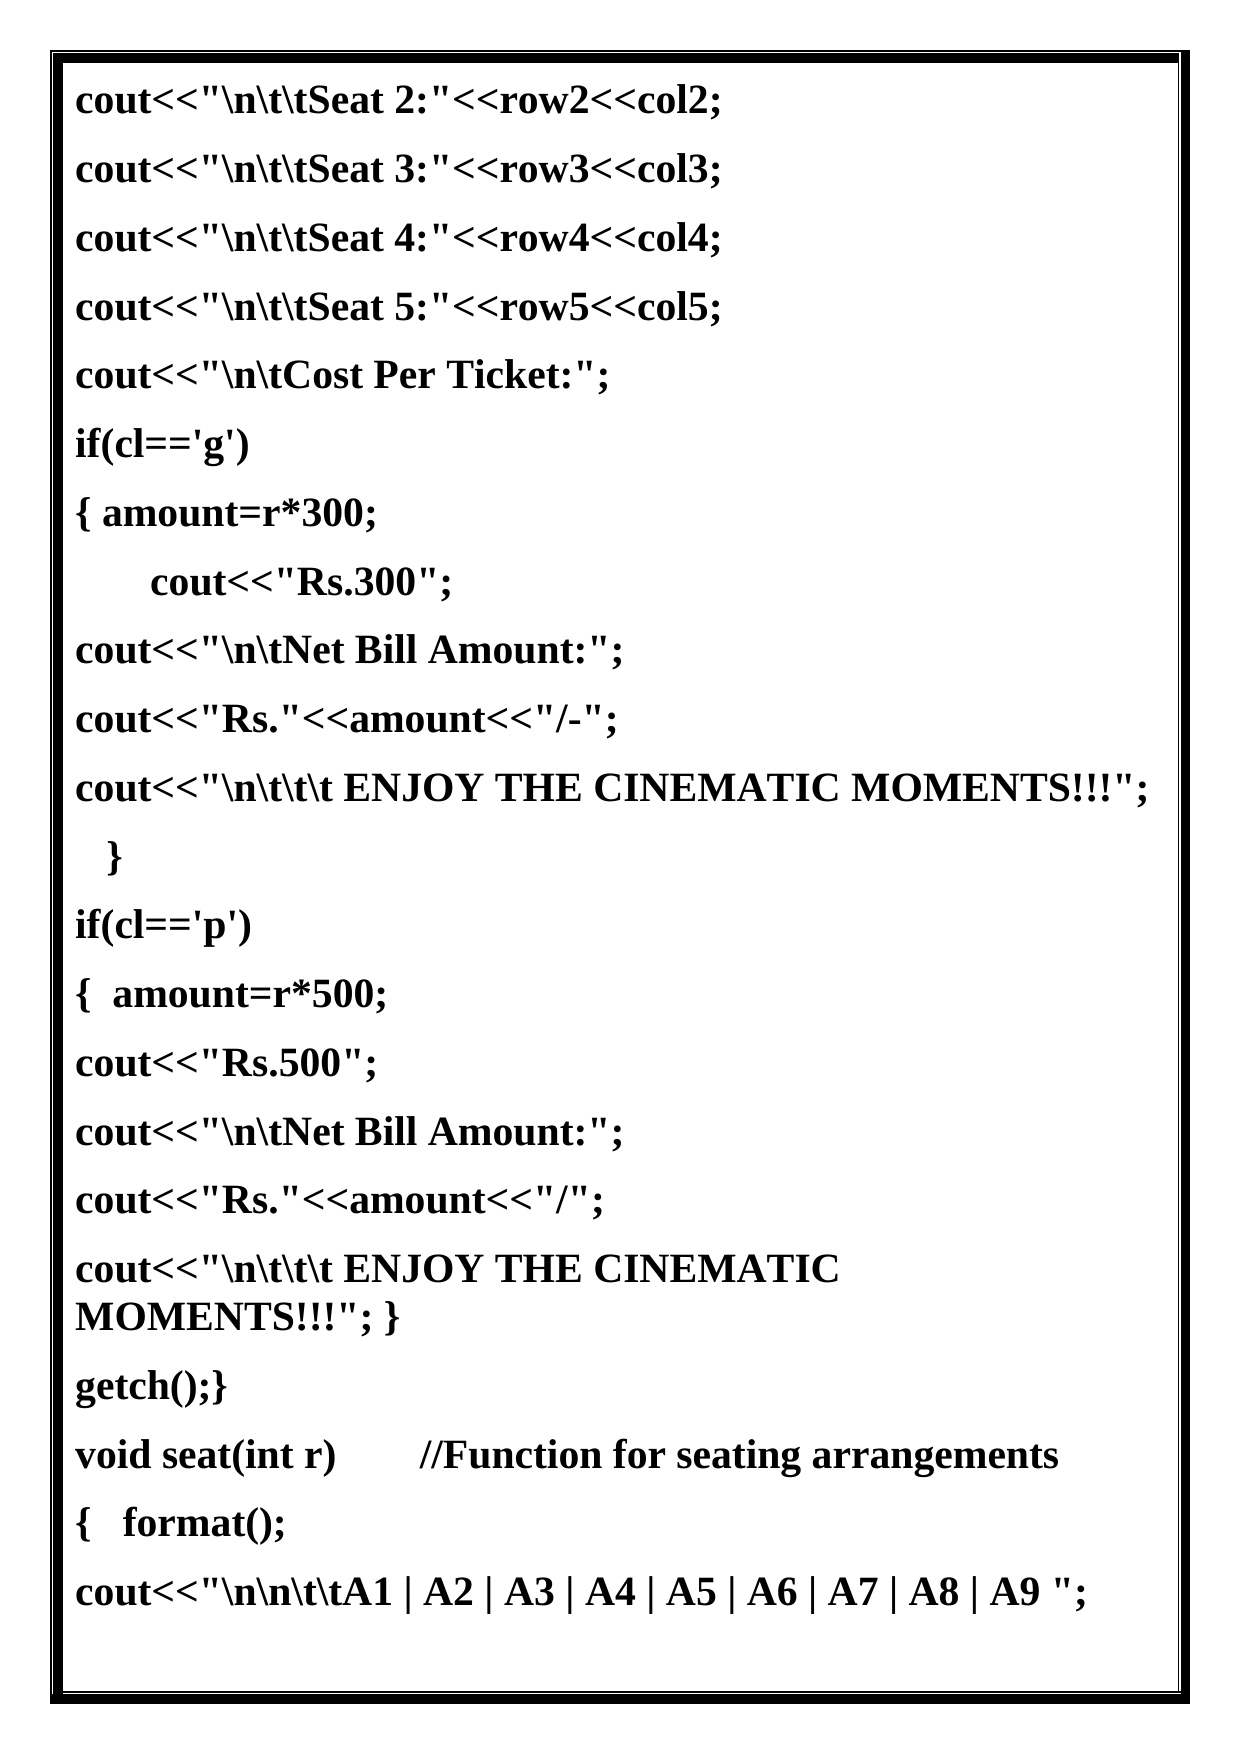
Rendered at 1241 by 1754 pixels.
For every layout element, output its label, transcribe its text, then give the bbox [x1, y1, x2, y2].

text cout<<"\n\t\tSeat 5:"<<row5<<col5; [75, 281, 1165, 329]
text cout<<"\n\t\tSeat 3:"<<row3<<col3; [75, 144, 1165, 192]
text if(cl=='p') [75, 900, 1165, 948]
text cout<<"Rs.300"; [75, 556, 1165, 604]
text void seat(int r) //Function for seating arrangements [75, 1429, 1165, 1477]
text cout<<"\n\n\t\tA1 | A2 | A3 | A4 | A5 | A6 | A7 | A8 | A9 "; [75, 1567, 1165, 1614]
text { amount=r*500; [75, 969, 1165, 1017]
text cout<<"\n\t\t\t ENJOY THE CINEMATIC MOMENTS!!!"; [75, 762, 1165, 810]
text cout<<"\n\tNet Bill Amount:"; [75, 1106, 1165, 1154]
text } [75, 831, 1165, 879]
text cout<<"Rs.500"; [75, 1037, 1165, 1085]
text cout<<"\n\t\t\t ENJOY THE CINEMATIC MOMENTS!!!"; } [75, 1244, 1165, 1339]
text cout<<"\n\tCost Per Ticket:"; [75, 350, 1165, 398]
text { format(); [75, 1498, 1165, 1546]
text cout<<"\n\t\tSeat 2:"<<row2<<col2; [75, 75, 1165, 123]
text cout<<"\n\tNet Bill Amount:"; [75, 625, 1165, 673]
text cout<<"Rs."<<amount<<"/"; [75, 1175, 1165, 1223]
text cout<<"Rs."<<amount<<"/-"; [75, 694, 1165, 742]
text if(cl=='g') [75, 419, 1165, 467]
text getch();} [75, 1360, 1165, 1408]
text cout<<"\n\t\tSeat 4:"<<row4<<col4; [75, 212, 1165, 260]
text { amount=r*300; [75, 487, 1165, 535]
